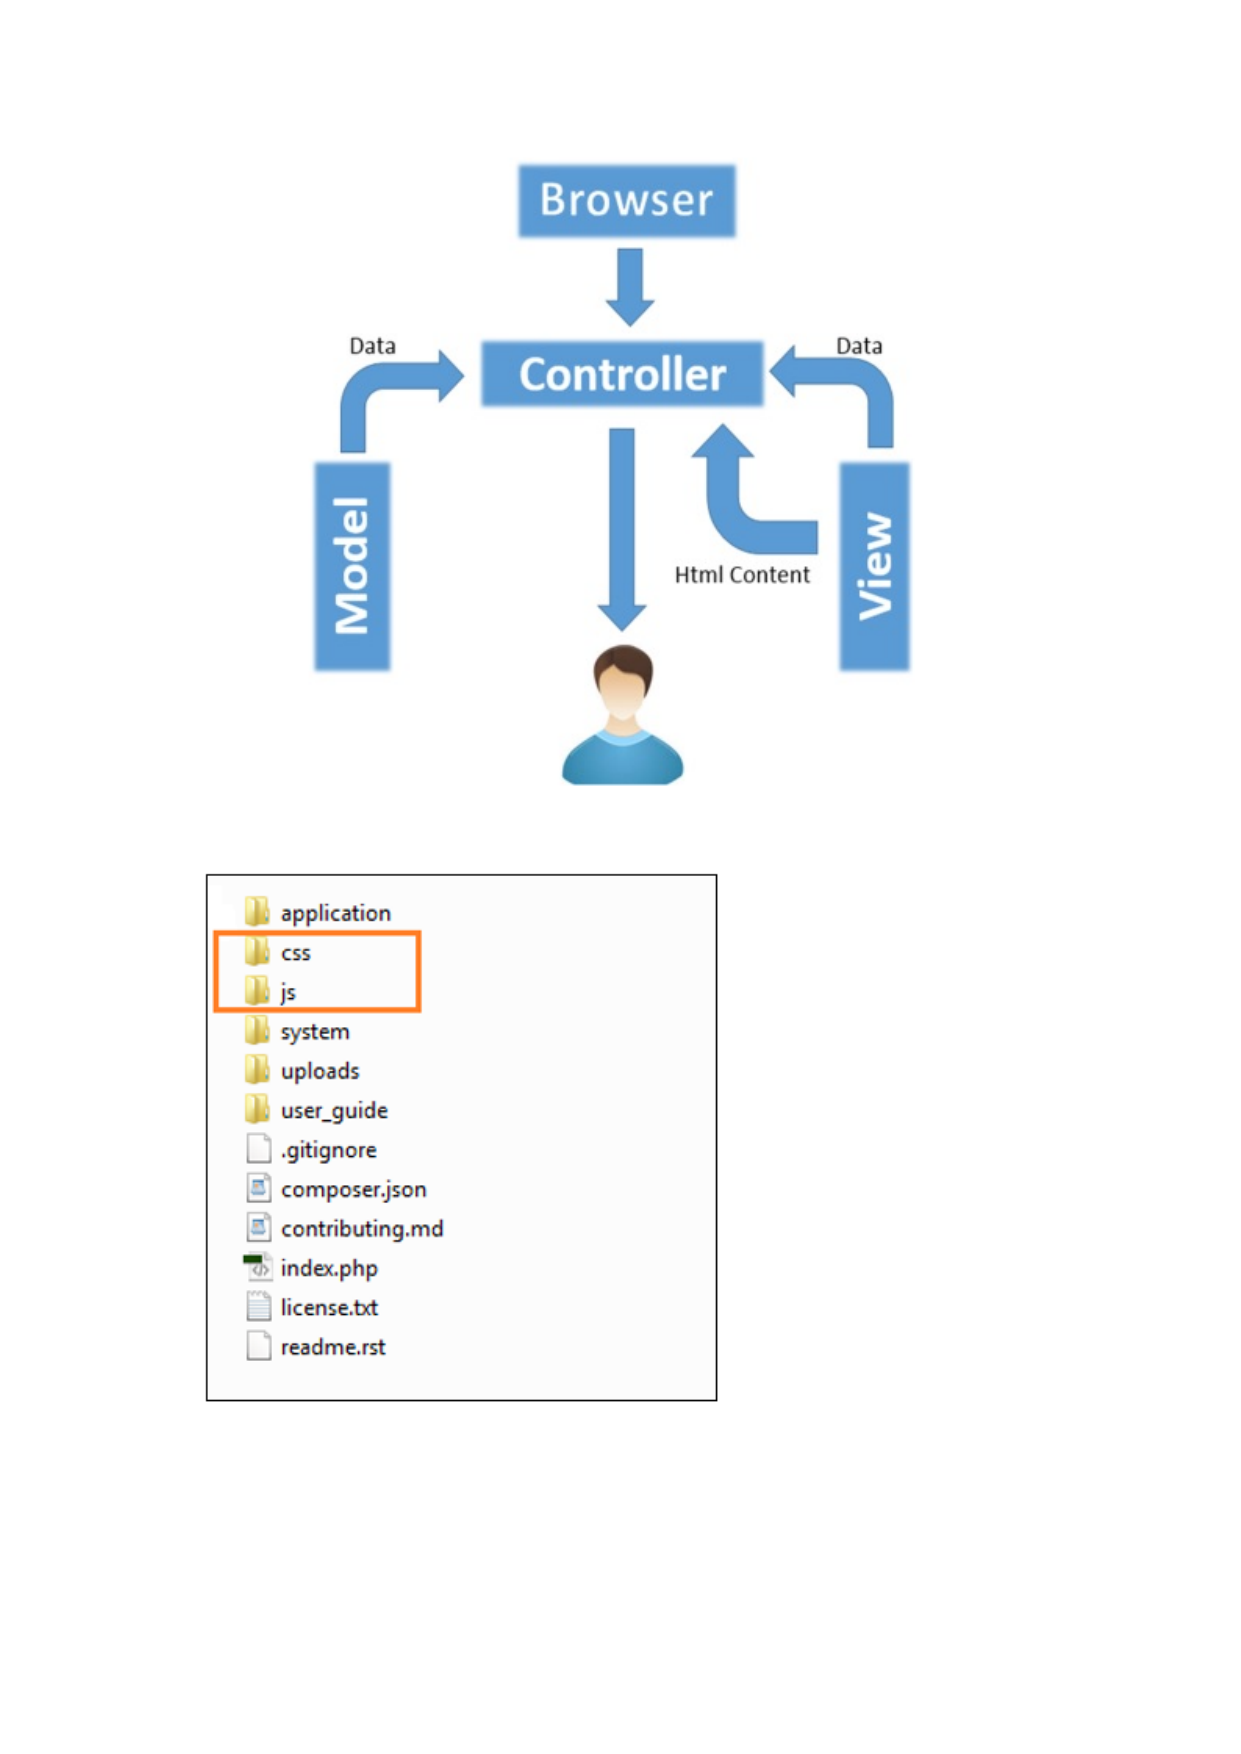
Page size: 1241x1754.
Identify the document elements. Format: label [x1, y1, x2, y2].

picture [150, 865, 763, 1411]
picture [150, 150, 1074, 800]
